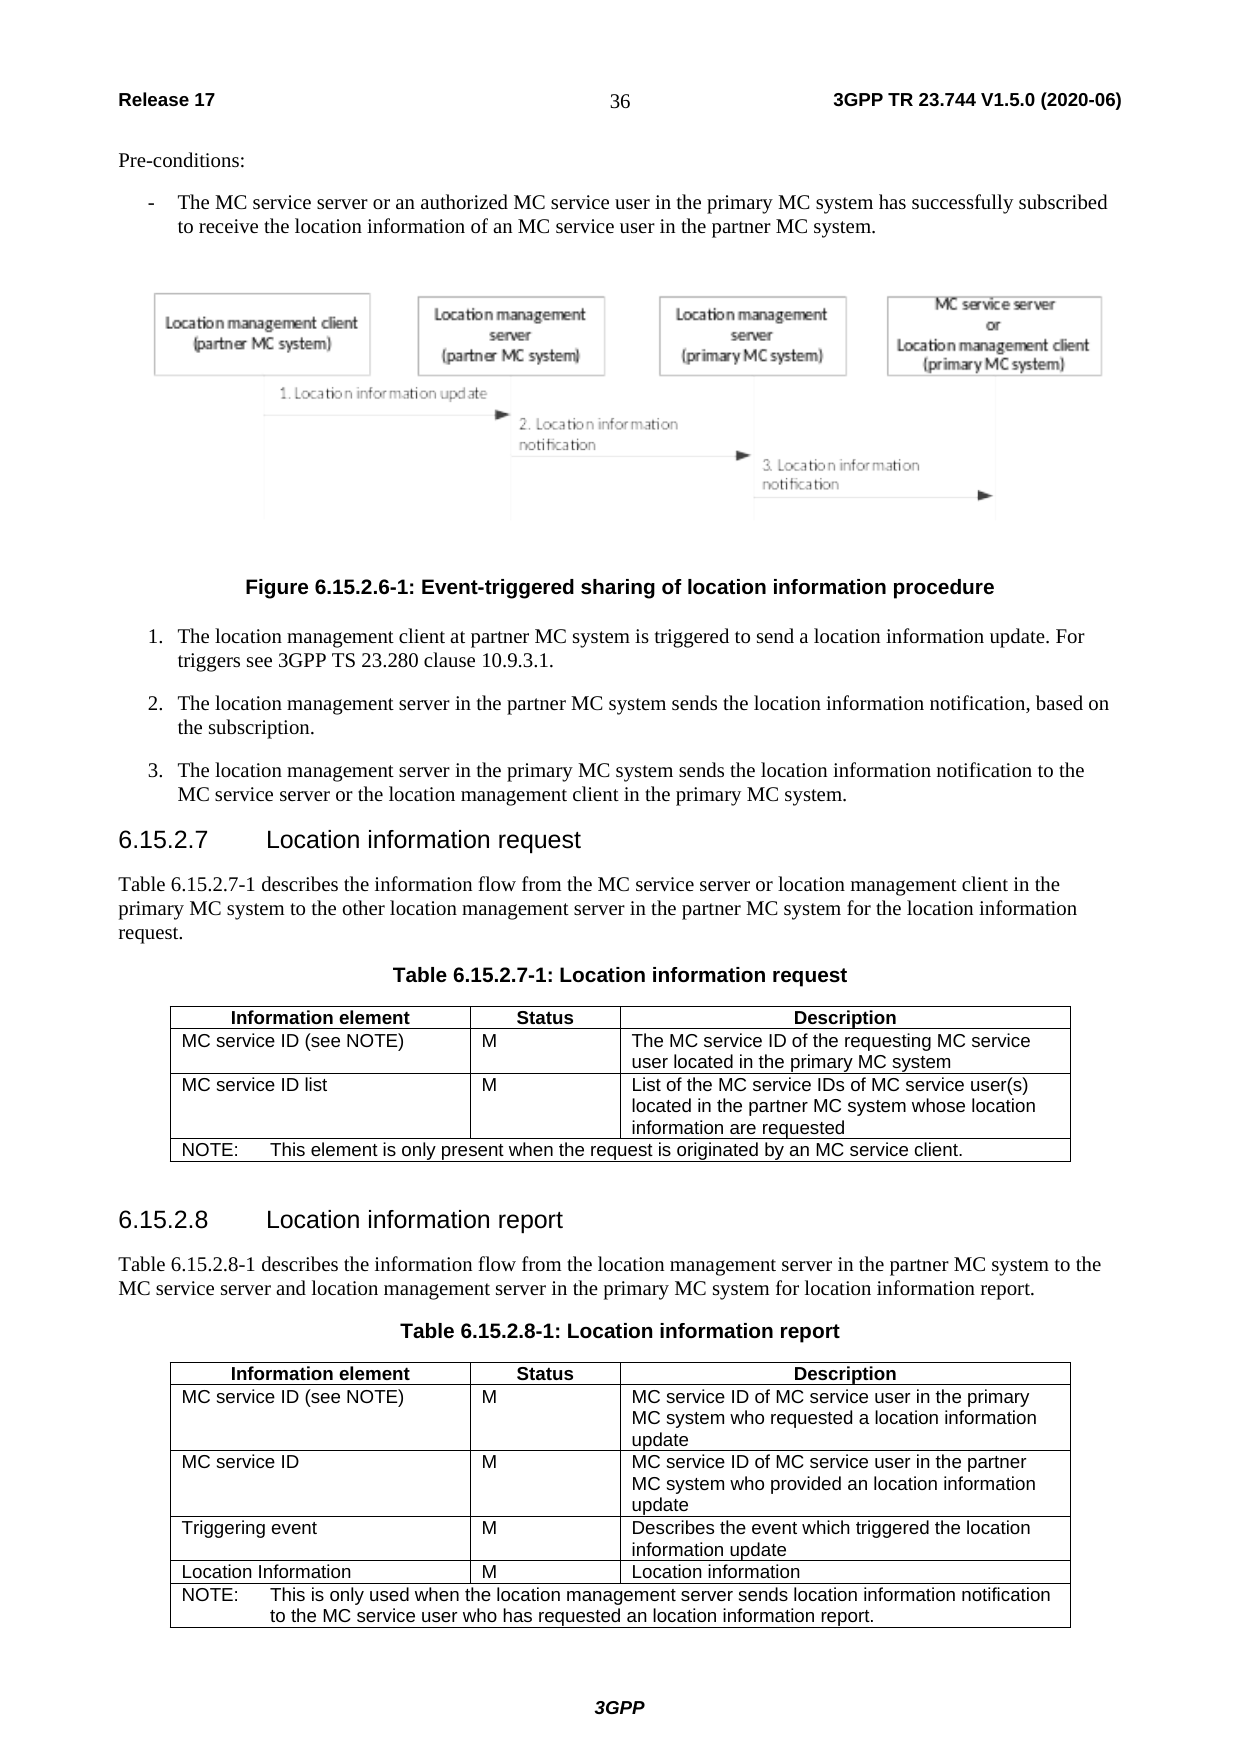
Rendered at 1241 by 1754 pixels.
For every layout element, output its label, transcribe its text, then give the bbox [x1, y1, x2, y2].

table_header Information element [171, 1007, 470, 1028]
table_header Information element [171, 1363, 470, 1384]
table_cell NOTE: This is only used when the location management server sends location information notification to the MC service user who has requested an location information report. [171, 1584, 1070, 1627]
text 3. The location management server in the primary MC system sends the location information notification to the MC service server or the location management client in the primary MC system. [148, 758, 1122, 806]
table_cell M [471, 1451, 620, 1516]
text 1. The location management client at partner MC system is triggered to send a location information update. For triggers see 3GPP TS 23.280 clause 10.9.3.1. [148, 624, 1122, 672]
table_cell NOTE: This element is only present when the request is originated by an MC service client. [171, 1139, 1070, 1161]
table_cell MC service ID (see NOTE) [171, 1029, 470, 1072]
table_cell Location information [621, 1561, 1070, 1583]
subtitle 6.15.2.7 Location information request [118, 824, 1122, 853]
text Table 6.15.2.8-1: Location information report [118, 1319, 1122, 1343]
table_cell MC service ID (see NOTE) [171, 1385, 470, 1450]
table_cell Location Information [171, 1561, 470, 1583]
table_header Status [471, 1007, 620, 1028]
table_cell The MC service ID of the requesting MC service user located in the primary MC system [621, 1029, 1070, 1072]
table_cell Describes the event which triggered the location information update [621, 1517, 1070, 1560]
table_cell M [471, 1029, 620, 1072]
text 2. The location management server in the partner MC system sends the location information notification, based on the subscription. [148, 691, 1122, 739]
table_cell MC service ID of MC service user in the partner MC system who provided an location information update [621, 1451, 1070, 1516]
table_cell MC service ID list [171, 1074, 470, 1138]
table_header Status [471, 1363, 620, 1384]
table_header Description [621, 1363, 1070, 1384]
table_cell M [471, 1385, 620, 1450]
table_cell M [471, 1074, 620, 1138]
text Table 6.15.2.7-1 describes the information flow from the MC service server or location management client in the primary MC system to the other location management server in the partner MC system for the location information request. [118, 872, 1122, 944]
table_cell M [471, 1561, 620, 1583]
table_cell MC service ID [171, 1451, 470, 1516]
subtitle 6.15.2.8 Location information report [118, 1205, 1122, 1233]
table_cell MC service ID of MC service user in the primary MC system who requested a location information update [621, 1385, 1070, 1450]
table_header Description [621, 1007, 1070, 1028]
text Pre-conditions: [118, 147, 1122, 172]
table_cell M [471, 1517, 620, 1560]
text Table 6.15.2.8-1 describes the information flow from the location management server in the partner MC system to the MC service server and location management server in the primary MC system for location information report. [118, 1252, 1122, 1300]
table_cell Triggering event [171, 1517, 470, 1560]
text Figure 6.15.2.6-1: Event-triggered sharing of location information procedure [118, 575, 1122, 599]
text - The MC service server or an authorized MC service user in the primary MC system has successfully subscribed to receive the location information of an MC service user in the partner MC system. [148, 190, 1122, 238]
table_cell List of the MC service IDs of MC service user(s) located in the partner MC system whose location information are requested [621, 1074, 1070, 1138]
text Table 6.15.2.7-1: Location information request [118, 963, 1122, 987]
